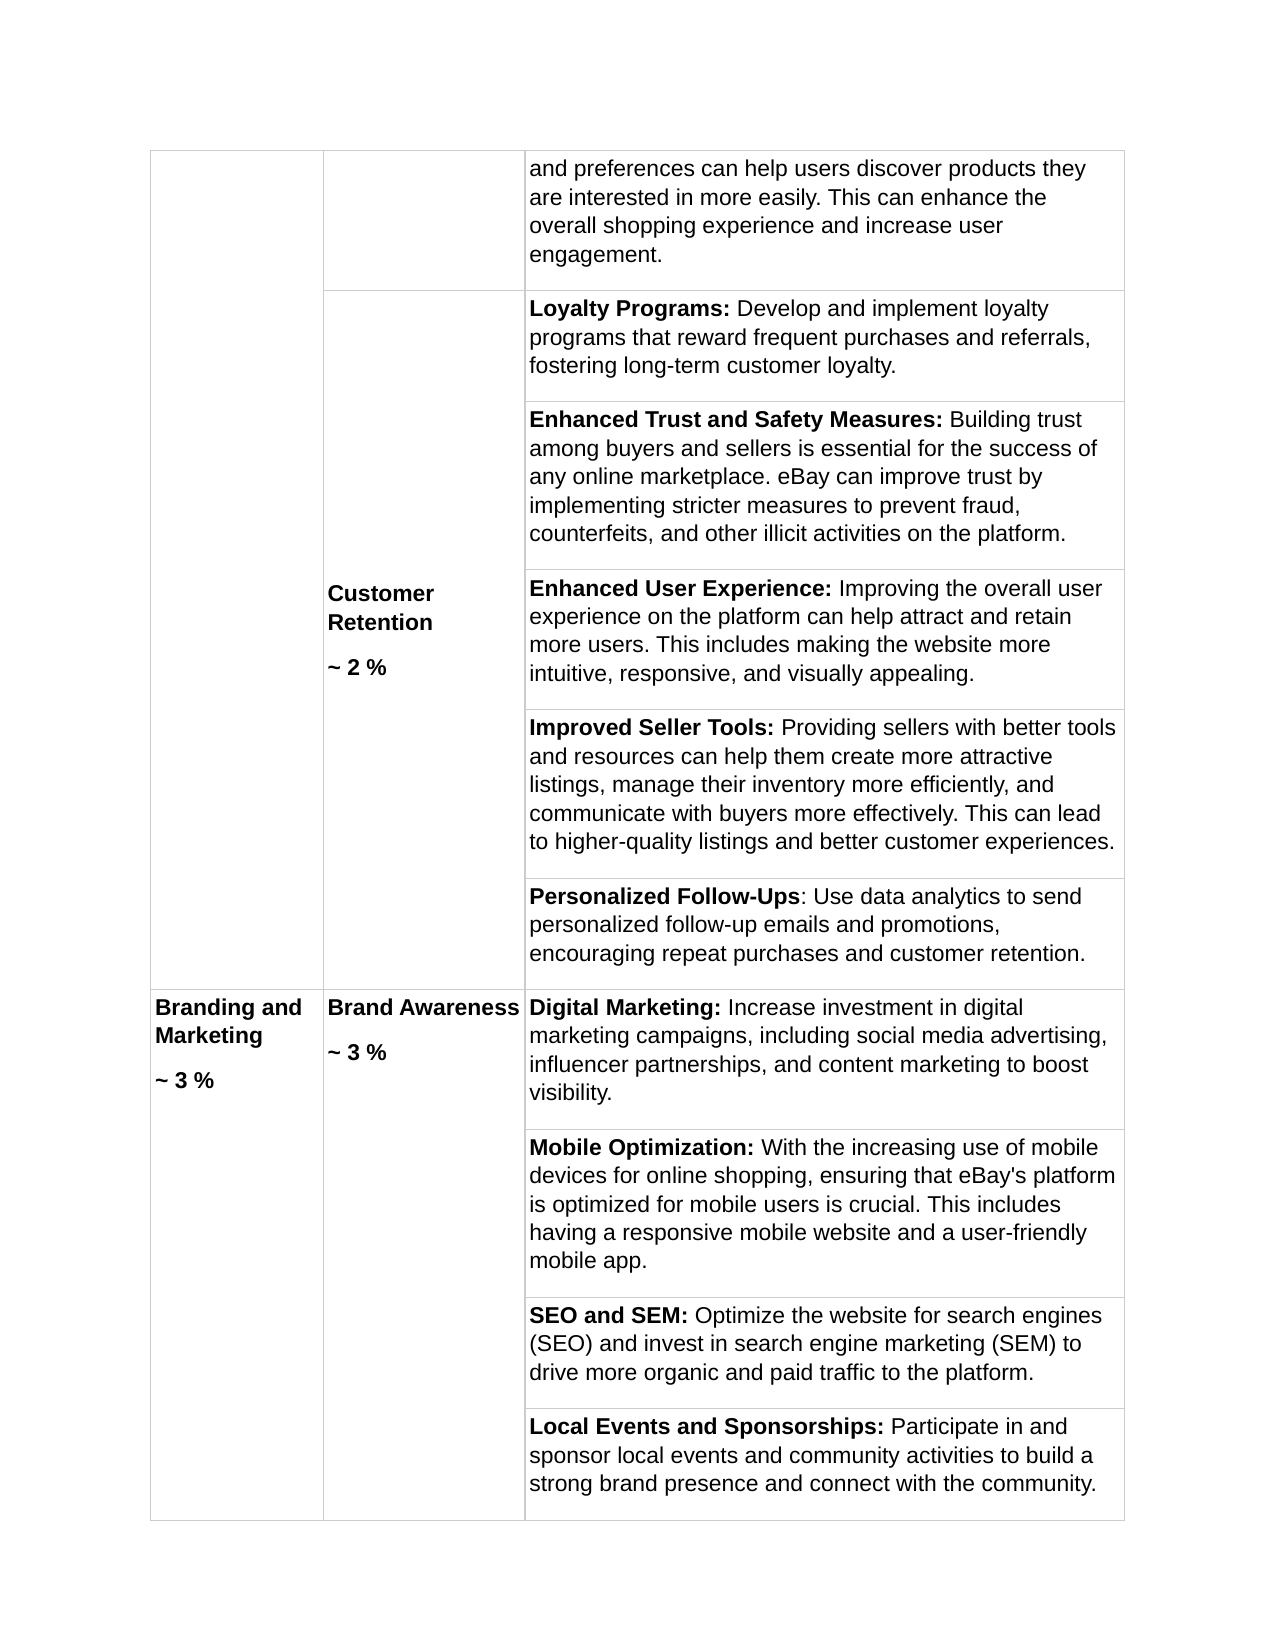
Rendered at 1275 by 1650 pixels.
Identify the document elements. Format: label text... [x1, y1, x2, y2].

table_cell Customer Retention ~ 2 % [324, 291, 524, 989]
table_cell Loyalty Programs: Develop and implement loyalty programs that reward frequent purchases and referrals, fostering long-term customer loyalty. [526, 291, 1124, 401]
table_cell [526, 151, 1124, 290]
table_cell Improved Seller Tools: Providing sellers with better tools and resources can help them create more attractive listings, manage their inventory more efficiently, and communicate with buyers more effectively. This can lead to higher-quality listings and better customer experiences. [526, 710, 1124, 877]
table_cell Mobile Optimization: With the increasing use of mobile devices for online shopping, ensuring that eBay's platform is optimized for mobile users is crucial. This includes having a responsive mobile website and a user-friendly mobile app. [526, 1130, 1124, 1297]
table_cell Brand Awareness ~ 3 % [324, 990, 524, 1519]
table_cell Digital Marketing: Increase investment in digital marketing campaigns, including social media advertising, influencer partnerships, and content marketing to boost visibility. [526, 990, 1124, 1128]
table_cell Personalized Follow-Ups: Use data analytics to send personalized follow-up emails and promotions, encouraging repeat purchases and customer retention. [526, 879, 1124, 989]
table_cell Enhanced Trust and Safety Measures: Building trust among buyers and sellers is essential for the success of any online marketplace. eBay can improve trust by implementing stricter measures to prevent fraud, counterfeits, and other illicit activities on the platform. [526, 402, 1124, 569]
table_cell Branding and Marketing ~ 3 % [151, 990, 323, 1519]
table_cell Local Events and Sponsorships: Participate in and sponsor local events and community activities to build a strong brand presence and connect with the community. [526, 1409, 1124, 1519]
table_cell Enhanced User Experience: Improving the overall user experience on the platform can help attract and retain more users. This includes making the website more intuitive, responsive, and visually appealing. [526, 570, 1124, 709]
table_cell SEO and SEM: Optimize the website for search engines (SEO) and invest in search engine marketing (SEM) to drive more organic and paid traffic to the platform. [526, 1298, 1124, 1408]
